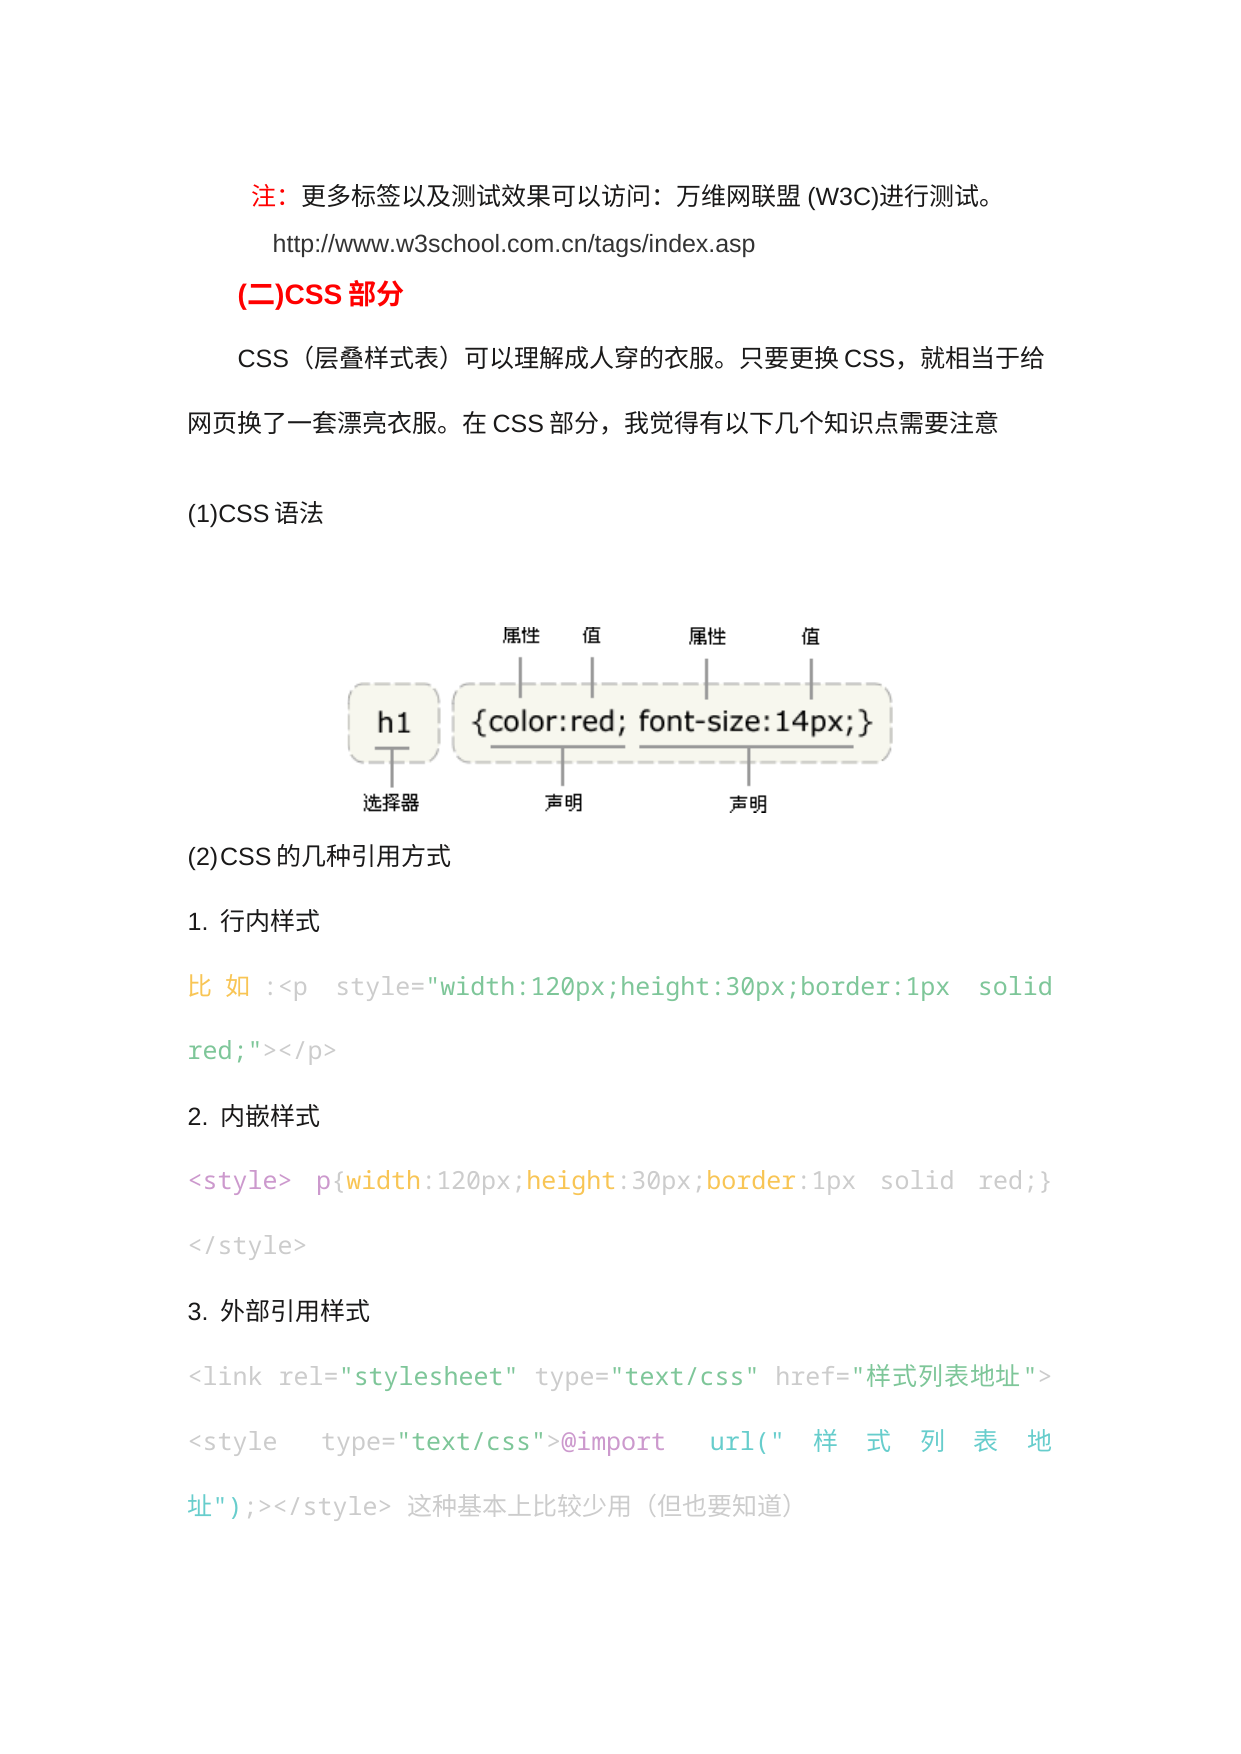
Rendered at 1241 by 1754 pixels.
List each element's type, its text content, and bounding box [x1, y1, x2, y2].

text (二)CSS部分 [187, 259, 1053, 324]
list 内嵌样式 [187, 1082, 1053, 1147]
list <link rel="stylesheet" type="text/css" href="样式列表地址"> <style type="text/css">@import url("样式列表地址");></style> 这种基本上比较少用（但也要知道） [187, 1342, 1053, 1537]
text (1)CSS语法 [187, 479, 1053, 544]
picture [347, 627, 893, 813]
list <style> p{width:120px;height:30px;border:1px solid red;} </style> [187, 1147, 1053, 1277]
list 比如:<p style="width:120px;height:30px;border:1px solid red;"></p> [187, 952, 1053, 1082]
list 行内样式 [187, 887, 1053, 952]
text 注：更多标签以及测试效果可以访问：万维网联盟 (W3C)进行测试。 [187, 162, 1053, 227]
text http://www.w3school.com.cn/tags/index.asp [187, 227, 1053, 259]
text CSS（层叠样式表）可以理解成人穿的衣服。只要更换CSS，就相当于给网页换了一套漂亮衣服。在CSS部分，我觉得有以下几个知识点需要注意 [187, 324, 1053, 454]
list 外部引用样式 [187, 1277, 1053, 1342]
list CSS的几种引用方式 [187, 822, 1053, 887]
